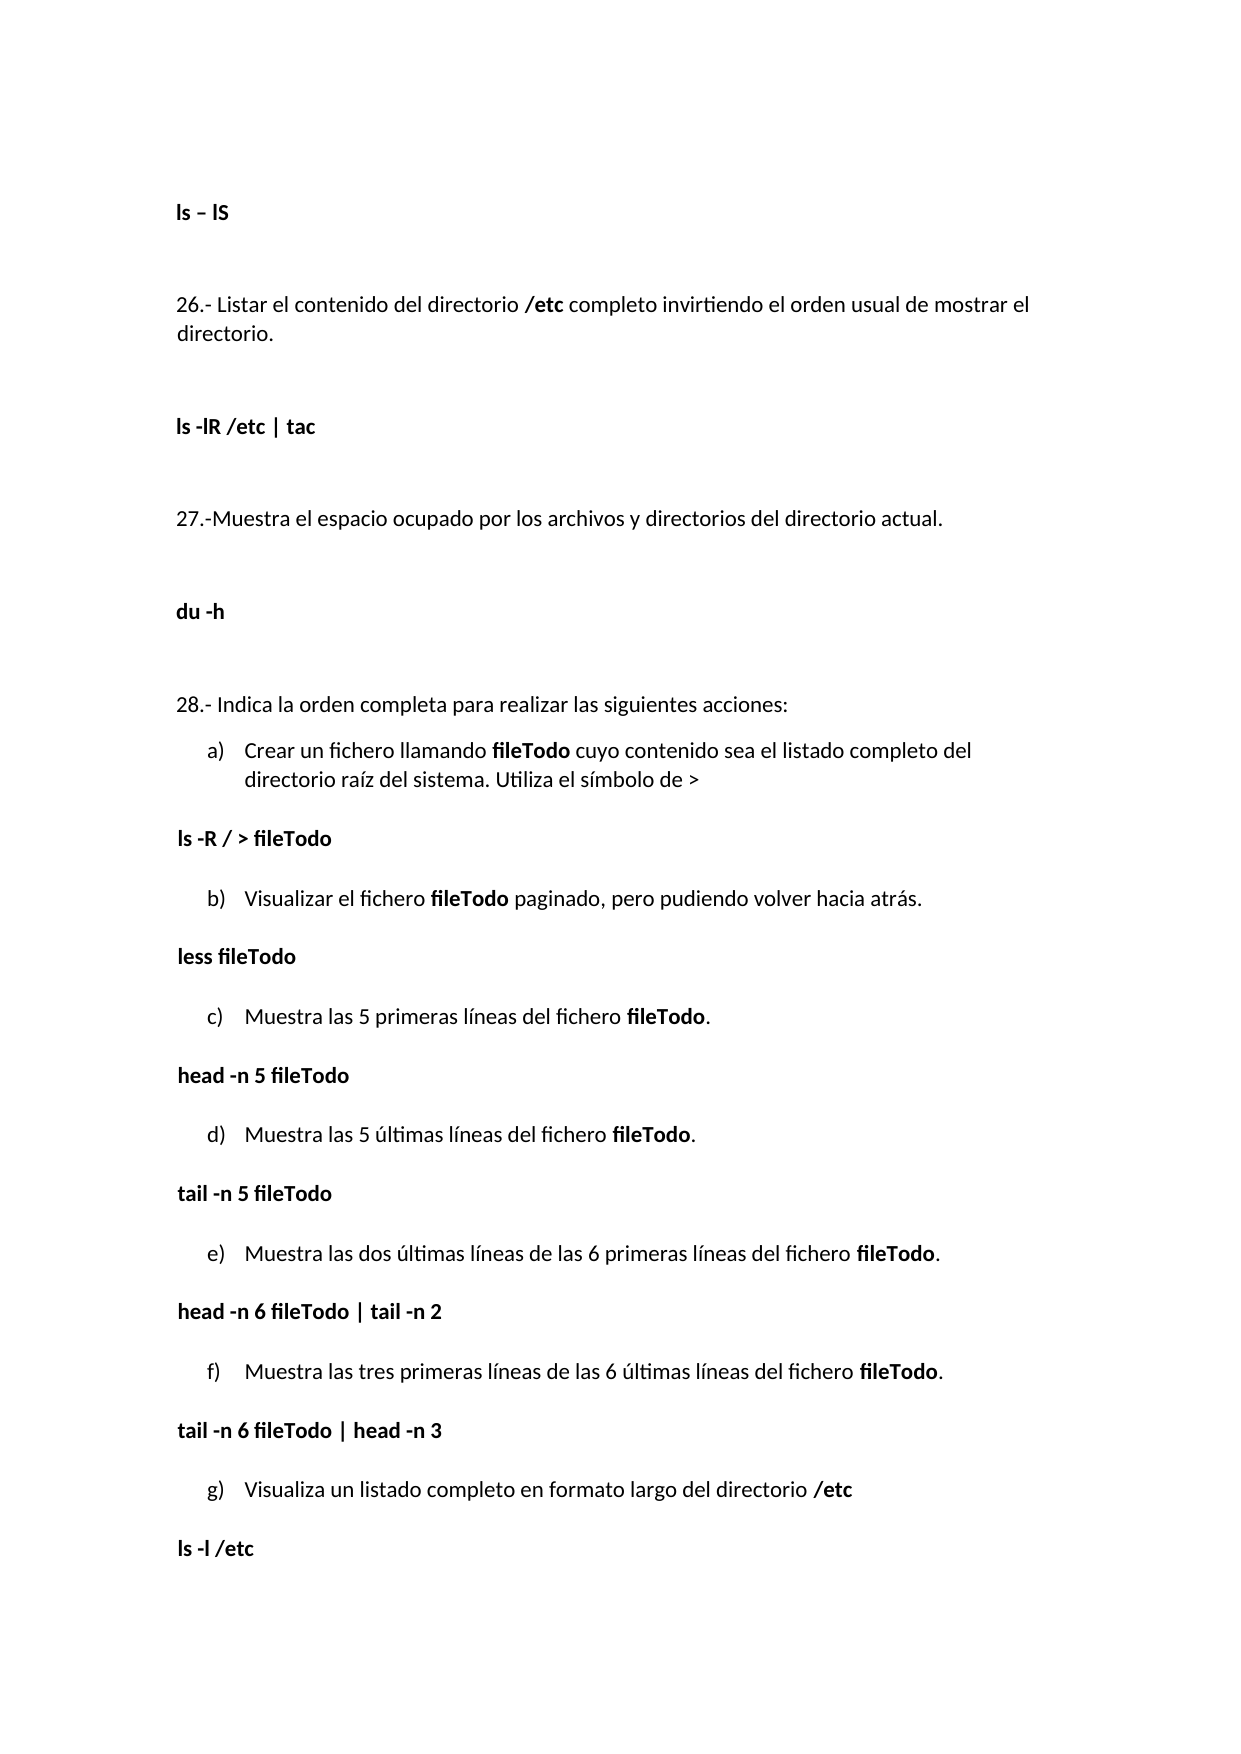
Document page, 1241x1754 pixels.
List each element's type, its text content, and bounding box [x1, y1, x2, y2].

list Crear un fichero llamando fileTodo cuyo contenido sea el listado completo del directorio raíz del sistema. Utiliza el símbolo de > [207, 736, 1060, 793]
text 26.- Listar el contenido del directorio /etc completo invirtiendo el orden usual de mostrar el directorio. [176, 291, 1060, 347]
text head -n 6 fileTodo | tail -n 2 [177, 1297, 1060, 1325]
text tail -n 6 fileTodo | head -n 3 [177, 1416, 1060, 1444]
text head -n 5 fileTodo [177, 1061, 1060, 1089]
text ls -R / > fileTodo [177, 824, 1060, 852]
text ls -lR /etc | tac [176, 412, 1060, 440]
text ls -l /etc [177, 1534, 1060, 1562]
text 28.- Indica la orden completa para realizar las siguientes acciones: [176, 690, 1060, 718]
list Visualiza un listado completo en formato largo del directorio /etc [207, 1475, 1060, 1503]
text ls – lS [176, 198, 1060, 226]
list Muestra las 5 últimas líneas del fichero fileTodo. [207, 1120, 1060, 1148]
list Visualizar el fichero fileTodo paginado, pero pudiendo volver hacia atrás. [207, 884, 1060, 912]
text du -h [176, 597, 1060, 625]
text less fileTodo [177, 942, 1060, 970]
text 27.-Muestra el espacio ocupado por los archivos y directorios del directorio actual. [176, 504, 1060, 532]
list Muestra las 5 primeras líneas del fichero fileTodo. [207, 1002, 1060, 1030]
list Muestra las dos últimas líneas de las 6 primeras líneas del fichero fileTodo. [207, 1239, 1060, 1267]
text tail -n 5 fileTodo [177, 1179, 1060, 1207]
list Muestra las tres primeras líneas de las 6 últimas líneas del fichero fileTodo. [207, 1357, 1060, 1385]
